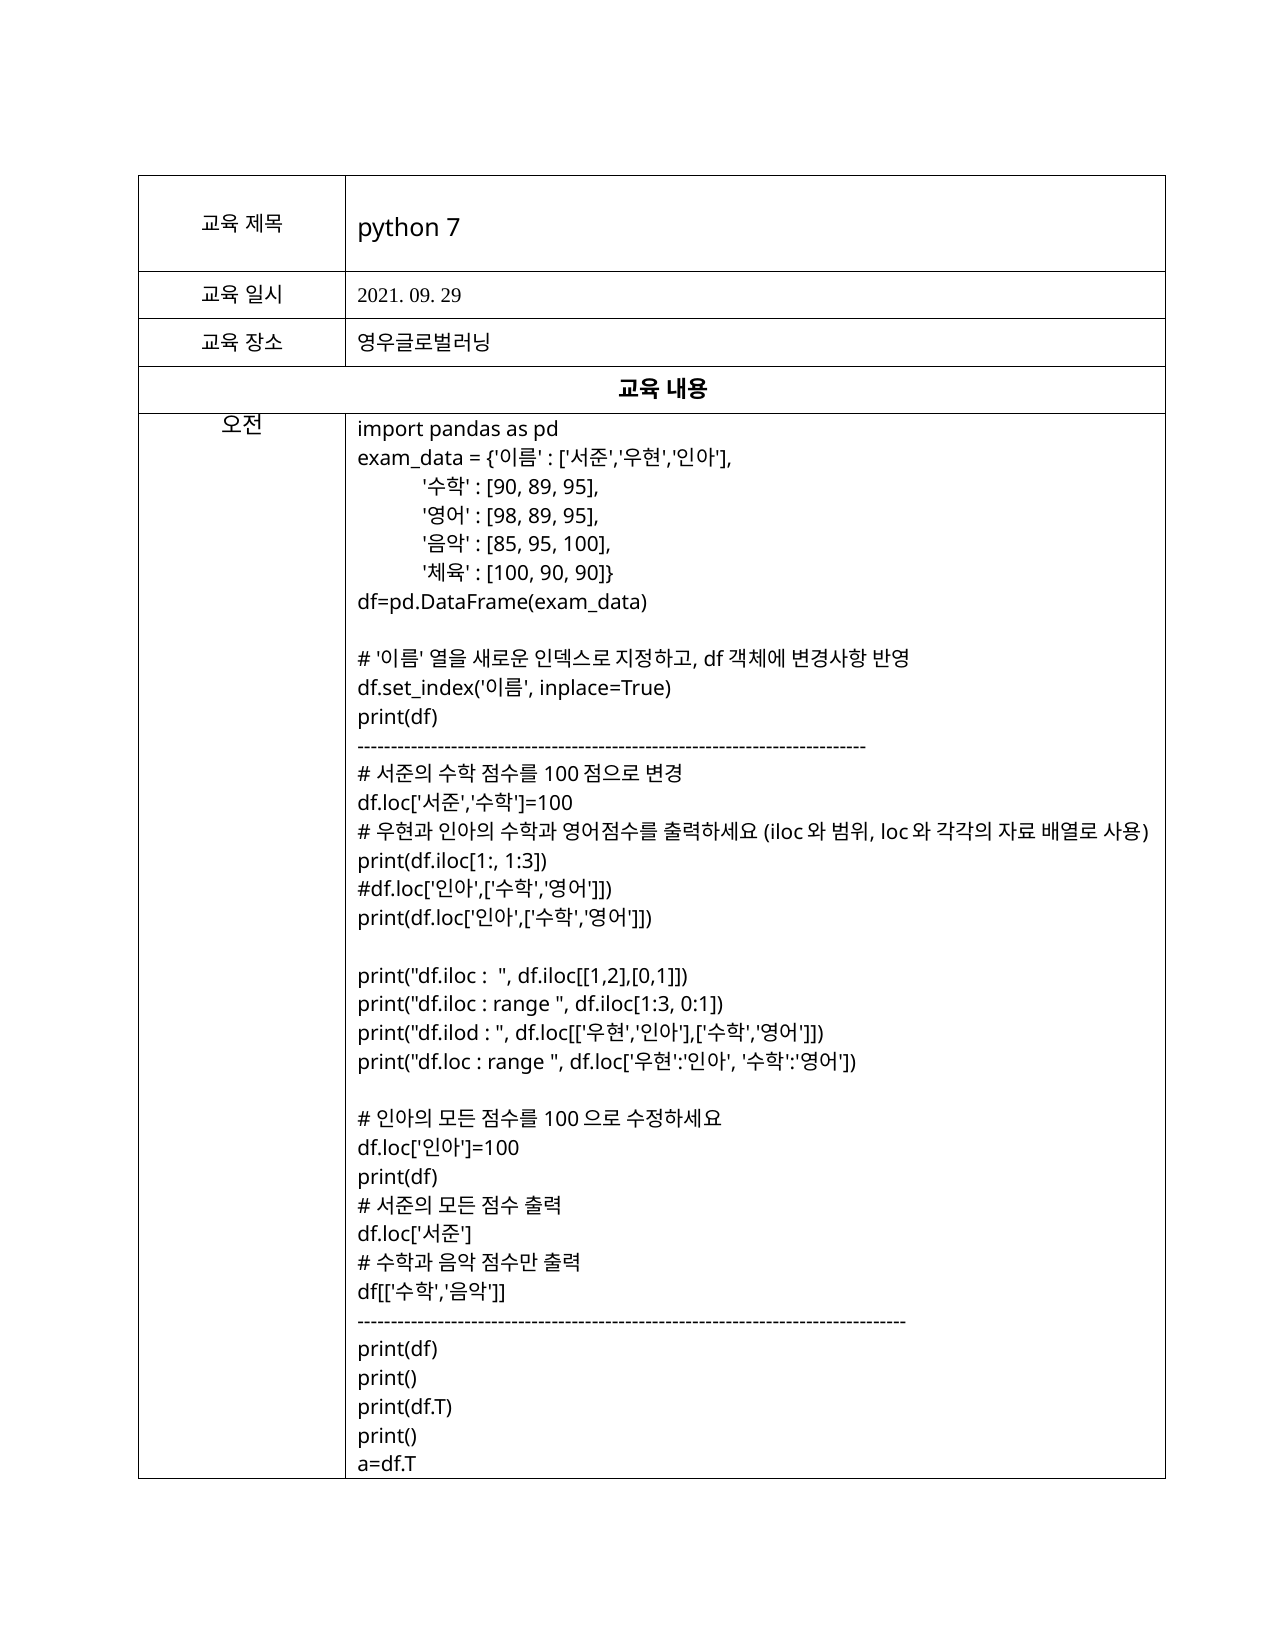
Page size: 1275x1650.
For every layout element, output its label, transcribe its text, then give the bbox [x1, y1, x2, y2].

table_cell 2021. 09. 29 [346, 272, 1165, 318]
table_header python 7 [346, 176, 1165, 271]
table_cell 교육 일시 [139, 272, 345, 318]
table_header 교육 제목 [139, 176, 345, 271]
table_cell 교육 내용 [139, 367, 1165, 413]
table_cell 오전 [139, 414, 345, 1478]
table_cell 영우글로벌러닝 [346, 319, 1165, 366]
table_cell 교육 장소 [139, 319, 345, 366]
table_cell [346, 414, 1165, 1478]
